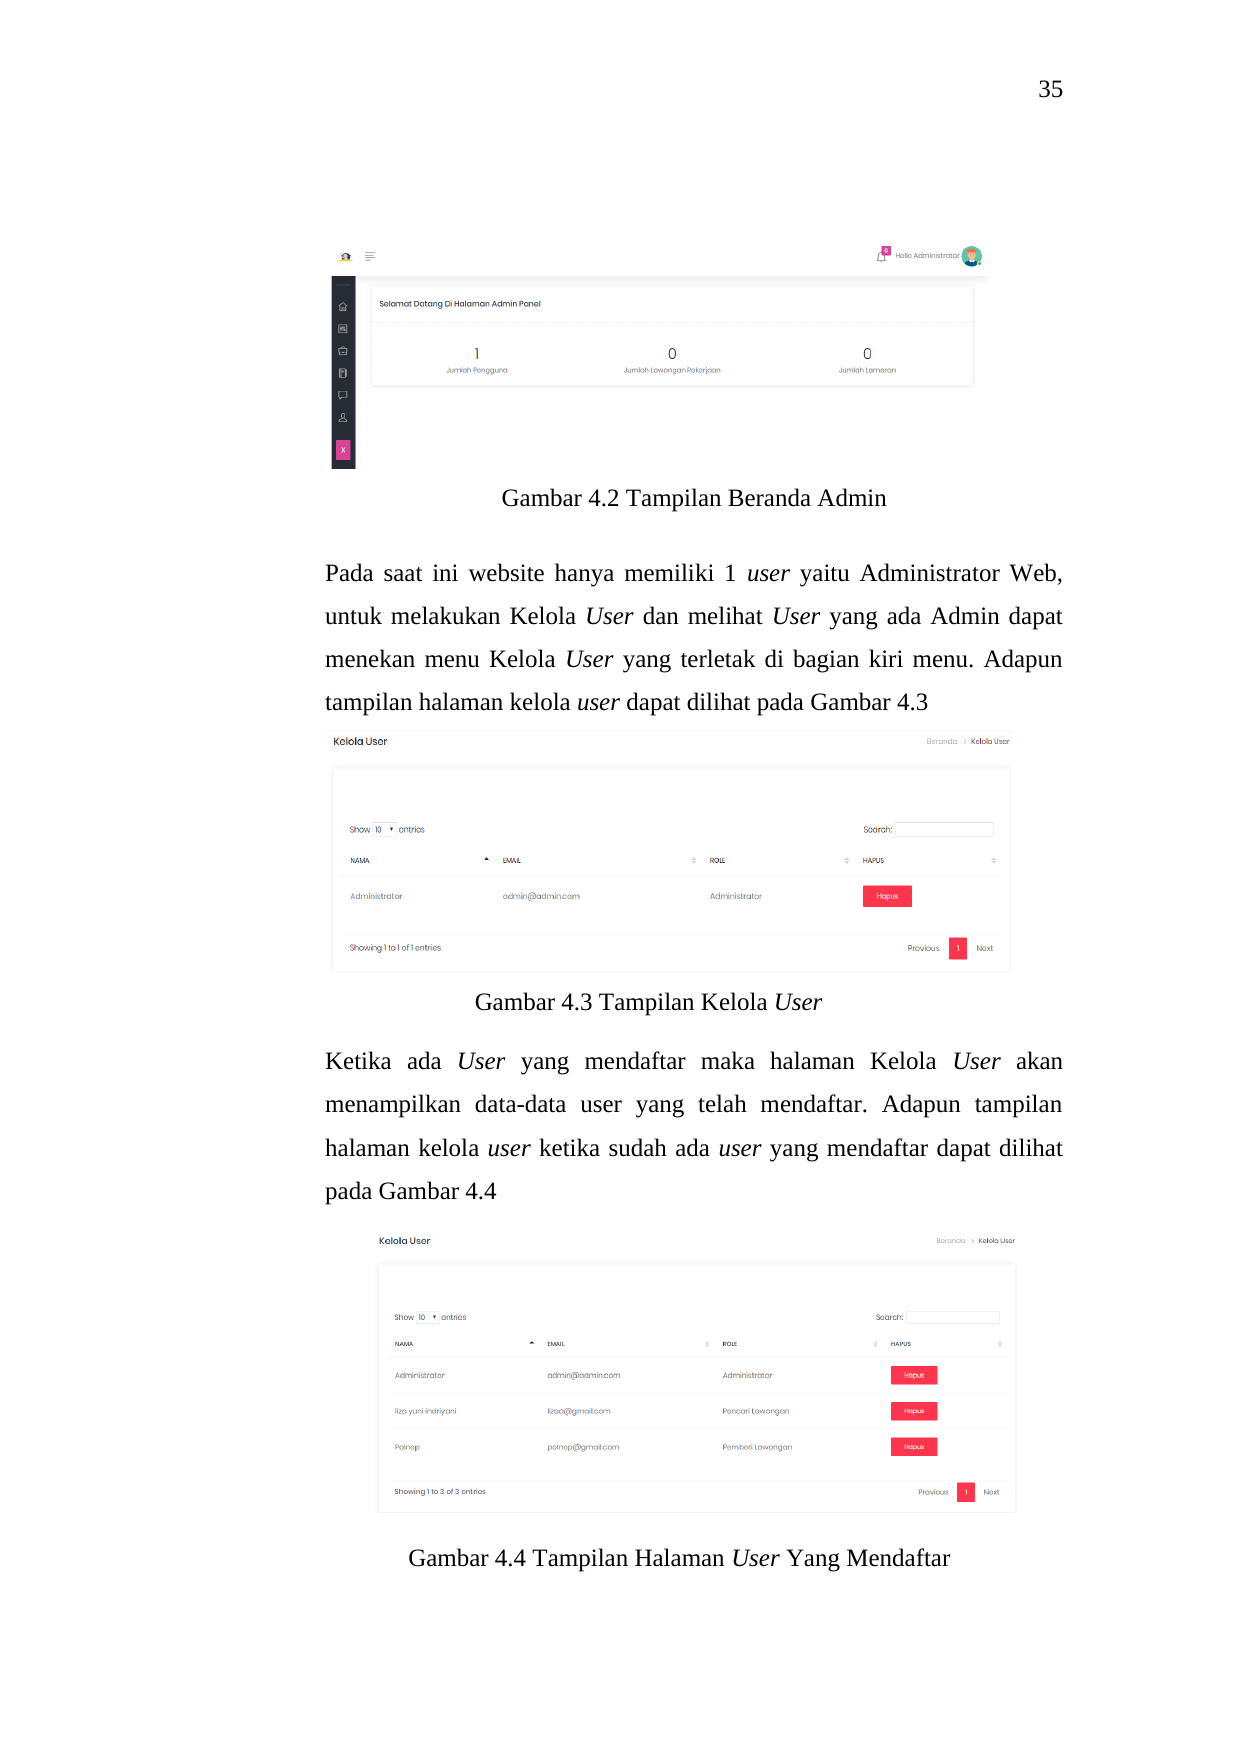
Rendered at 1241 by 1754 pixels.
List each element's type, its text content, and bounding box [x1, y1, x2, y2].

picture [371, 1235, 1017, 1513]
text Ketika ada User yang mendaftar maka halaman Kelola User akan menampilkan data-data user yang telah mendaftar. Adapun tampilan halaman kelola user ketika sudah ada user yang mendaftar dapat dilihat pada Gambar 4.4 [325, 1046, 1063, 1204]
text Gambar 4.3 Tampilan Kelola User [236, 987, 1063, 1015]
list Pada saat ini website hanya memiliki 1 user yaitu Administrator Web, untuk melakukan Kelola User dan melihat User yang ada Admin dapat menekan menu Kelola User yang terletak di bagian kiri menu. Adapun tampilan halaman kelola user dapat dilihat pada Gambar 4.3 [325, 558, 1063, 716]
text Gambar 4.4 Tampilan Halaman User Yang Mendaftar [295, 1543, 1063, 1572]
picture [331, 236, 989, 469]
picture [325, 730, 1012, 973]
